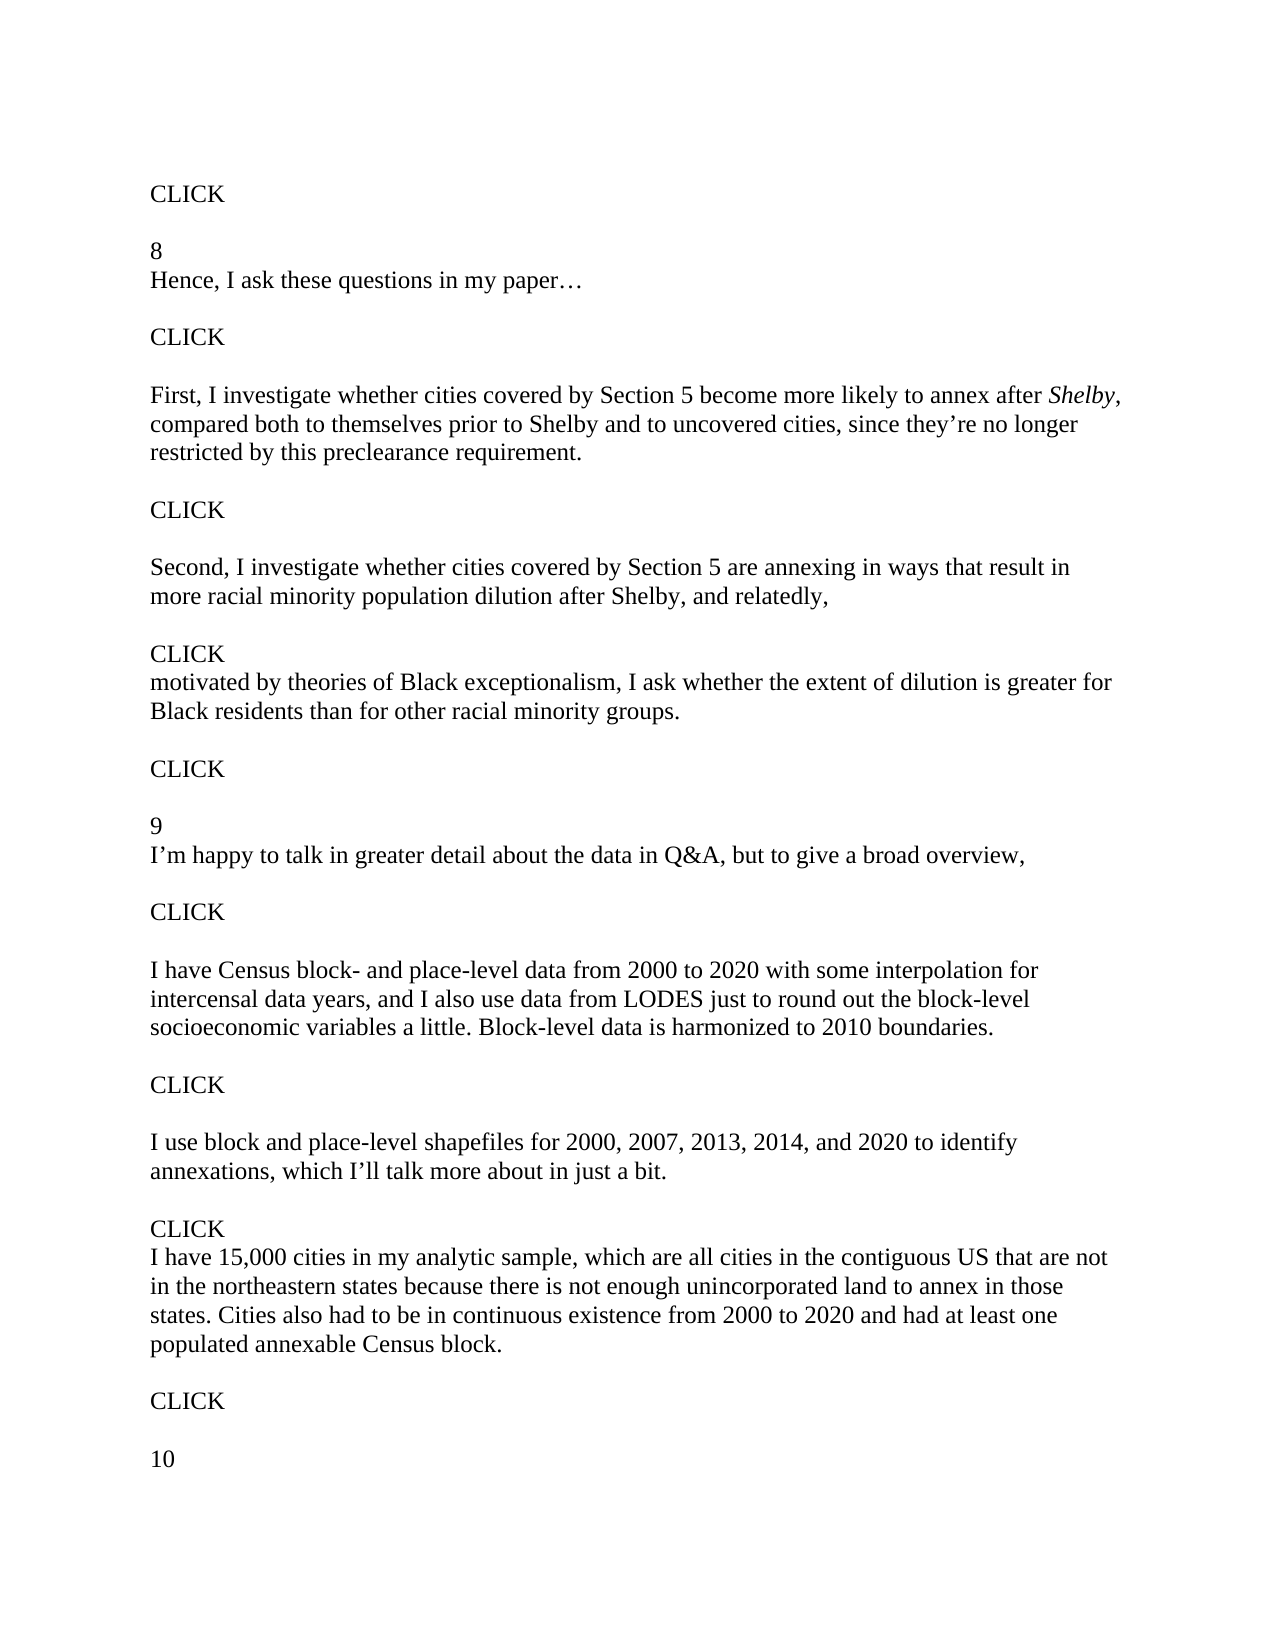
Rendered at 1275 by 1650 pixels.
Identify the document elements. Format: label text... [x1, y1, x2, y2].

text CLICK [150, 1214, 1125, 1242]
text I have 15,000 cities in my analytic sample, which are all cities in the contiguous US that are not in the northeastern states because there is not enough unincorporated land to annex in those states. Cities also had to be in continuous existence from 2000 to 2020 and had at least one populated annexable Census block. [150, 1242, 1125, 1357]
text 8 [150, 236, 1125, 265]
text CLICK [150, 754, 1125, 782]
text I use block and place-level shapefiles for 2000, 2007, 2013, 2014, and 2020 to identify annexations, which I’ll talk more about in just a bit. [150, 1127, 1125, 1185]
text CLICK [150, 639, 1125, 667]
text I have Census block- and place-level data from 2000 to 2020 with some interpolation for intercensal data years, and I also use data from LODES just to round out the block-level socioeconomic variables a little. Block-level data is harmonized to 2010 boundaries. [150, 955, 1125, 1041]
text 10 [150, 1444, 1125, 1472]
text CLICK [150, 495, 1125, 524]
text Hence, I ask these questions in my paper… [150, 265, 1125, 294]
text motivated by theories of Black exceptionalism, I ask whether the extent of dilution is greater for Black residents than for other racial minority groups. [150, 667, 1125, 725]
text I’m happy to talk in greater detail about the data in Q&A, but to give a broad overview, [150, 840, 1125, 869]
text CLICK [150, 322, 1125, 351]
text Second, I investigate whether cities covered by Section 5 are annexing in ways that result in more racial minority population dilution after Shelby, and relatedly, [150, 552, 1125, 610]
text 9 [150, 811, 1125, 840]
text CLICK [150, 1070, 1125, 1099]
text CLICK [150, 179, 1125, 207]
text First, I investigate whether cities covered by Section 5 become more likely to annex after Shelby, compared both to themselves prior to Shelby and to uncovered cities, since they’re no longer restricted by this preclearance requirement. [150, 380, 1125, 466]
text CLICK [150, 897, 1125, 926]
text CLICK [150, 1386, 1125, 1415]
